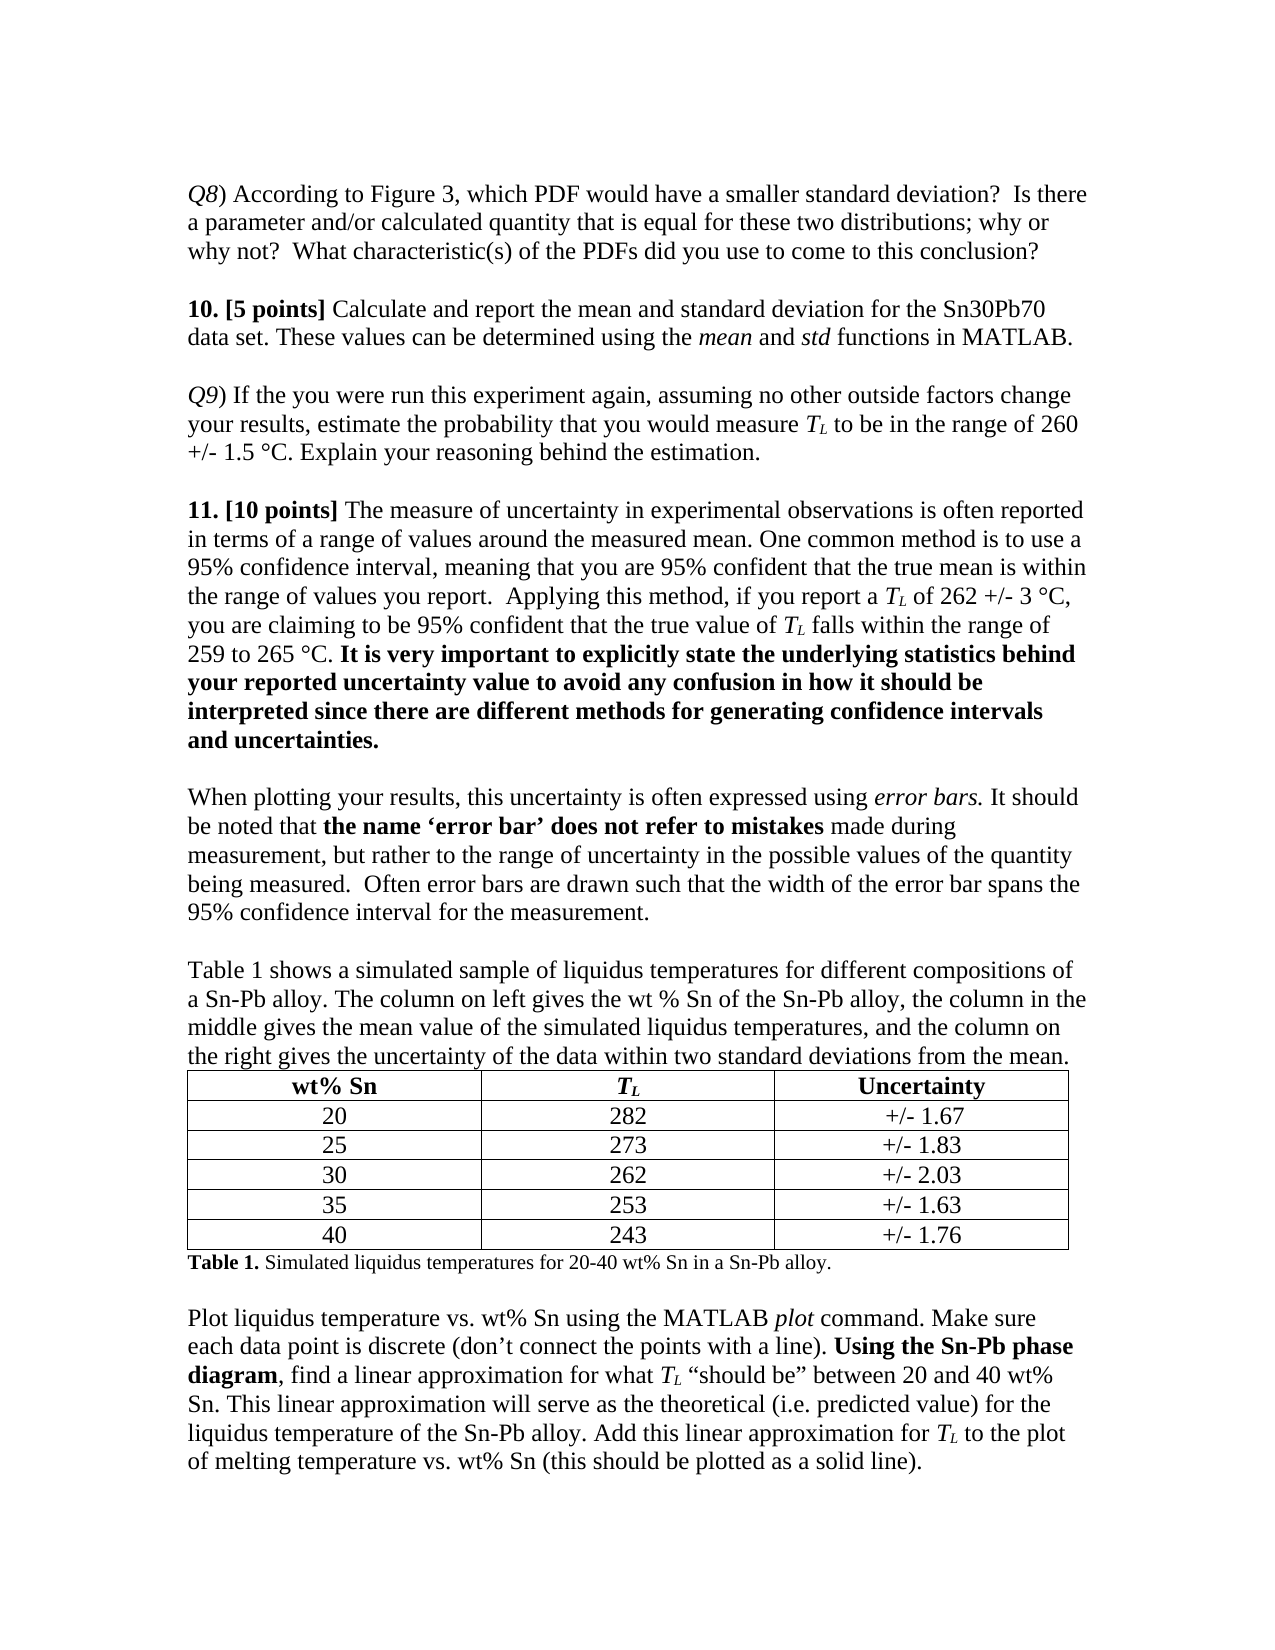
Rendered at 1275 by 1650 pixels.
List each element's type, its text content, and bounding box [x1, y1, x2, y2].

table_header TL [482, 1071, 774, 1100]
table_cell +/- 2.03 [775, 1160, 1068, 1189]
table_cell 273 [482, 1131, 774, 1159]
text 11. [10 points] The measure of uncertainty in experimental observations is often reported in terms of a range of values around the measured mean. One common method is to use a 95% confidence interval, meaning that you are 95% confident that the true mean is within the range of values you report. Applying this method, if you report a TL of 262 +/- 3 °C, you are claiming to be 95% confident that the true value of TL falls within the range of 259 to 265 °C. It is very important to explicitly state the underlying statistics behind your reported uncertainty value to avoid any confusion in how it should be interpreted since there are different methods for generating confidence intervals and uncertainties. [187, 495, 1087, 754]
text Q9) If the you were run this experiment again, assuming no other outside factors change your results, estimate the probability that you would measure TL to be in the range of 260 +/- 1.5 °C. Explain your reasoning behind the estimation. [187, 380, 1087, 466]
table_cell +/- 1.83 [775, 1131, 1068, 1159]
table_header wt% Sn [188, 1071, 481, 1100]
table_cell +/- 1.63 [775, 1190, 1068, 1219]
table_cell +/- 1.67 [775, 1101, 1068, 1129]
table_cell 253 [482, 1190, 774, 1219]
table_cell 20 [188, 1101, 481, 1129]
table_cell +/- 1.76 [775, 1220, 1068, 1249]
text When plotting your results, this uncertainty is often expressed using error bars. It should be noted that the name ‘error bar’ does not refer to mistakes made during measurement, but rather to the range of uncertainty in the possible values of the quantity being measured. Often error bars are drawn such that the width of the error bar spans the 95% confidence interval for the measurement. [187, 782, 1087, 926]
table_cell 262 [482, 1160, 774, 1189]
table_cell 30 [188, 1160, 481, 1189]
table_cell 282 [482, 1101, 774, 1129]
text 10. [5 points] Calculate and report the mean and standard deviation for the Sn30Pb70 data set. These values can be determined using the mean and std functions in MATLAB. [187, 294, 1087, 351]
text Table 1 shows a simulated sample of liquidus temperatures for different compositions of a Sn-Pb alloy. The column on left gives the wt % Sn of the Sn-Pb alloy, the column in the middle gives the mean value of the simulated liquidus temperatures, and the column on the right gives the uncertainty of the data within two standard deviations from the mean. [187, 955, 1087, 1070]
text Table 1. Simulated liquidus temperatures for 20-40 wt% Sn in a Sn-Pb alloy. [187, 1250, 1087, 1274]
table_cell 25 [188, 1131, 481, 1159]
text Plot liquidus temperature vs. wt% Sn using the MATLAB plot command. Make sure each data point is discrete (don’t connect the points with a line). Using the Sn-Pb phase diagram, find a linear approximation for what TL “should be” between 20 and 40 wt% Sn. This linear approximation will serve as the theoretical (i.e. predicted value) for the liquidus temperature of the Sn-Pb alloy. Add this linear approximation for TL to the plot of melting temperature vs. wt% Sn (this should be plotted as a solid line). [187, 1303, 1087, 1475]
table_cell 243 [482, 1220, 774, 1249]
text Q8) According to Figure 3, which PDF would have a smaller standard deviation? Is there a parameter and/or calculated quantity that is equal for these two distributions; why or why not? What characteristic(s) of the PDFs did you use to come to this conclusion? [187, 179, 1087, 265]
table_cell 35 [188, 1190, 481, 1219]
table_cell 40 [188, 1220, 481, 1249]
table_header Uncertainty [775, 1071, 1068, 1100]
